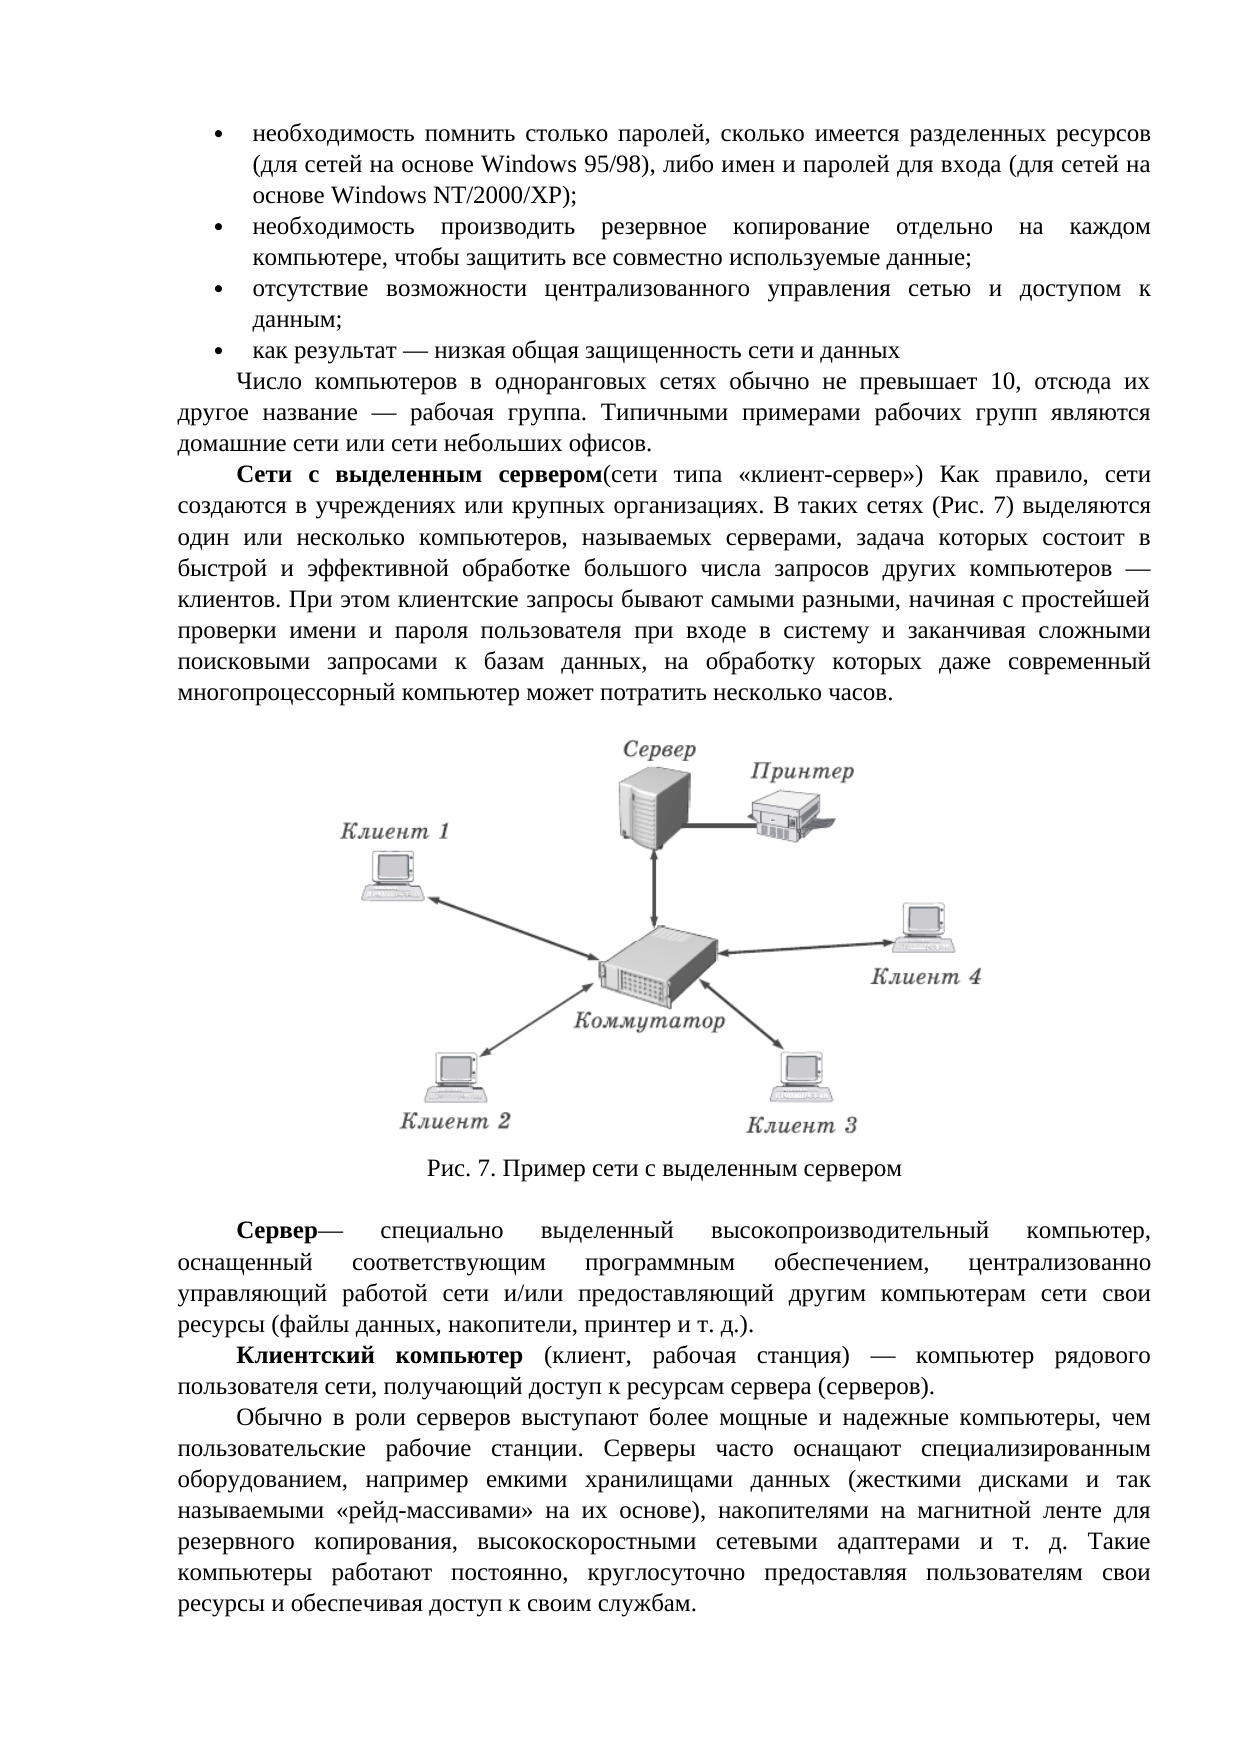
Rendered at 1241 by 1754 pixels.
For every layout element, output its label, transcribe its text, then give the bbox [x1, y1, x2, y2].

text Рис. 7. Пример сети с выделенным сервером [177, 1153, 1152, 1182]
list необходимость помнить столько паролей, сколько имеется разделенных ресурсов (для сетей на основе Windows 95/98), либо имен и паролей для входа (для сетей на основе Windows NT/2000/XP); [215, 118, 1152, 209]
list отсутствие возможности централизованного управления сетью и доступом к данным; [215, 273, 1152, 333]
text Сети с выделенным сервером(сети типа «клиент-сервер») Как правило, сети создаются в учреждениях или крупных организациях. В таких сетях (Рис. 7) выделяются один или несколько компьютеров, называемых серверами, задача которых состоит в быстрой и эффективной обработке большого числа запросов других компьютеров — клиентов. При этом клиентские запросы бывают самыми разными, начиная с простейшей проверки имени и пароля пользователя при входе в систему и заканчивая сложными поисковыми запросами к базам данных, на обработку которых даже современный многопроцессорный компьютер может потратить несколько часов. [177, 459, 1152, 706]
list как результат — низкая общая защищенность сети и данных [215, 335, 1152, 364]
text Клиентский компьютер (клиент, рабочая станция) — компьютер рядового пользователя сети, получающий доступ к ресурсам сервера (серверов). [177, 1340, 1152, 1399]
text Обычно в роли серверов выступают более мощные и надежные компьютеры, чем пользовательские рабочие станции. Серверы часто оснащают специализированным оборудованием, например емкими хранилищами данных (жесткими дисками и так называемыми «рейд-массивами» на их основе), накопителями на магнитной ленте для резервного копирования, высокоскоростными сетевыми адаптерами и т. д. Такие компьютеры работают постоянно, круглосуточно предоставляя пользователям свои ресурсы и обеспечивая доступ к своим службам. [177, 1402, 1152, 1617]
list необходимость производить резервное копирование отдельно на каждом компьютере, чтобы защитить все совместно используемые данные; [215, 211, 1152, 271]
text Число компьютеров в одноранговых сетях обычно не превышает 10, отсюда их другое название — рабочая группа. Типичными примерами рабочих групп являются домашние сети или сети небольших офисов. [177, 366, 1152, 457]
text Сервер— специально выделенный высокопроизводительный компьютер, оснащенный соответствующим программным обеспечением, централизованно управляющий работой сети и/или предоставляющий другим компьютерам сети свои ресурсы (файлы данных, накопители, принтер и т. д.). [177, 1216, 1152, 1337]
picture [293, 707, 1036, 1152]
